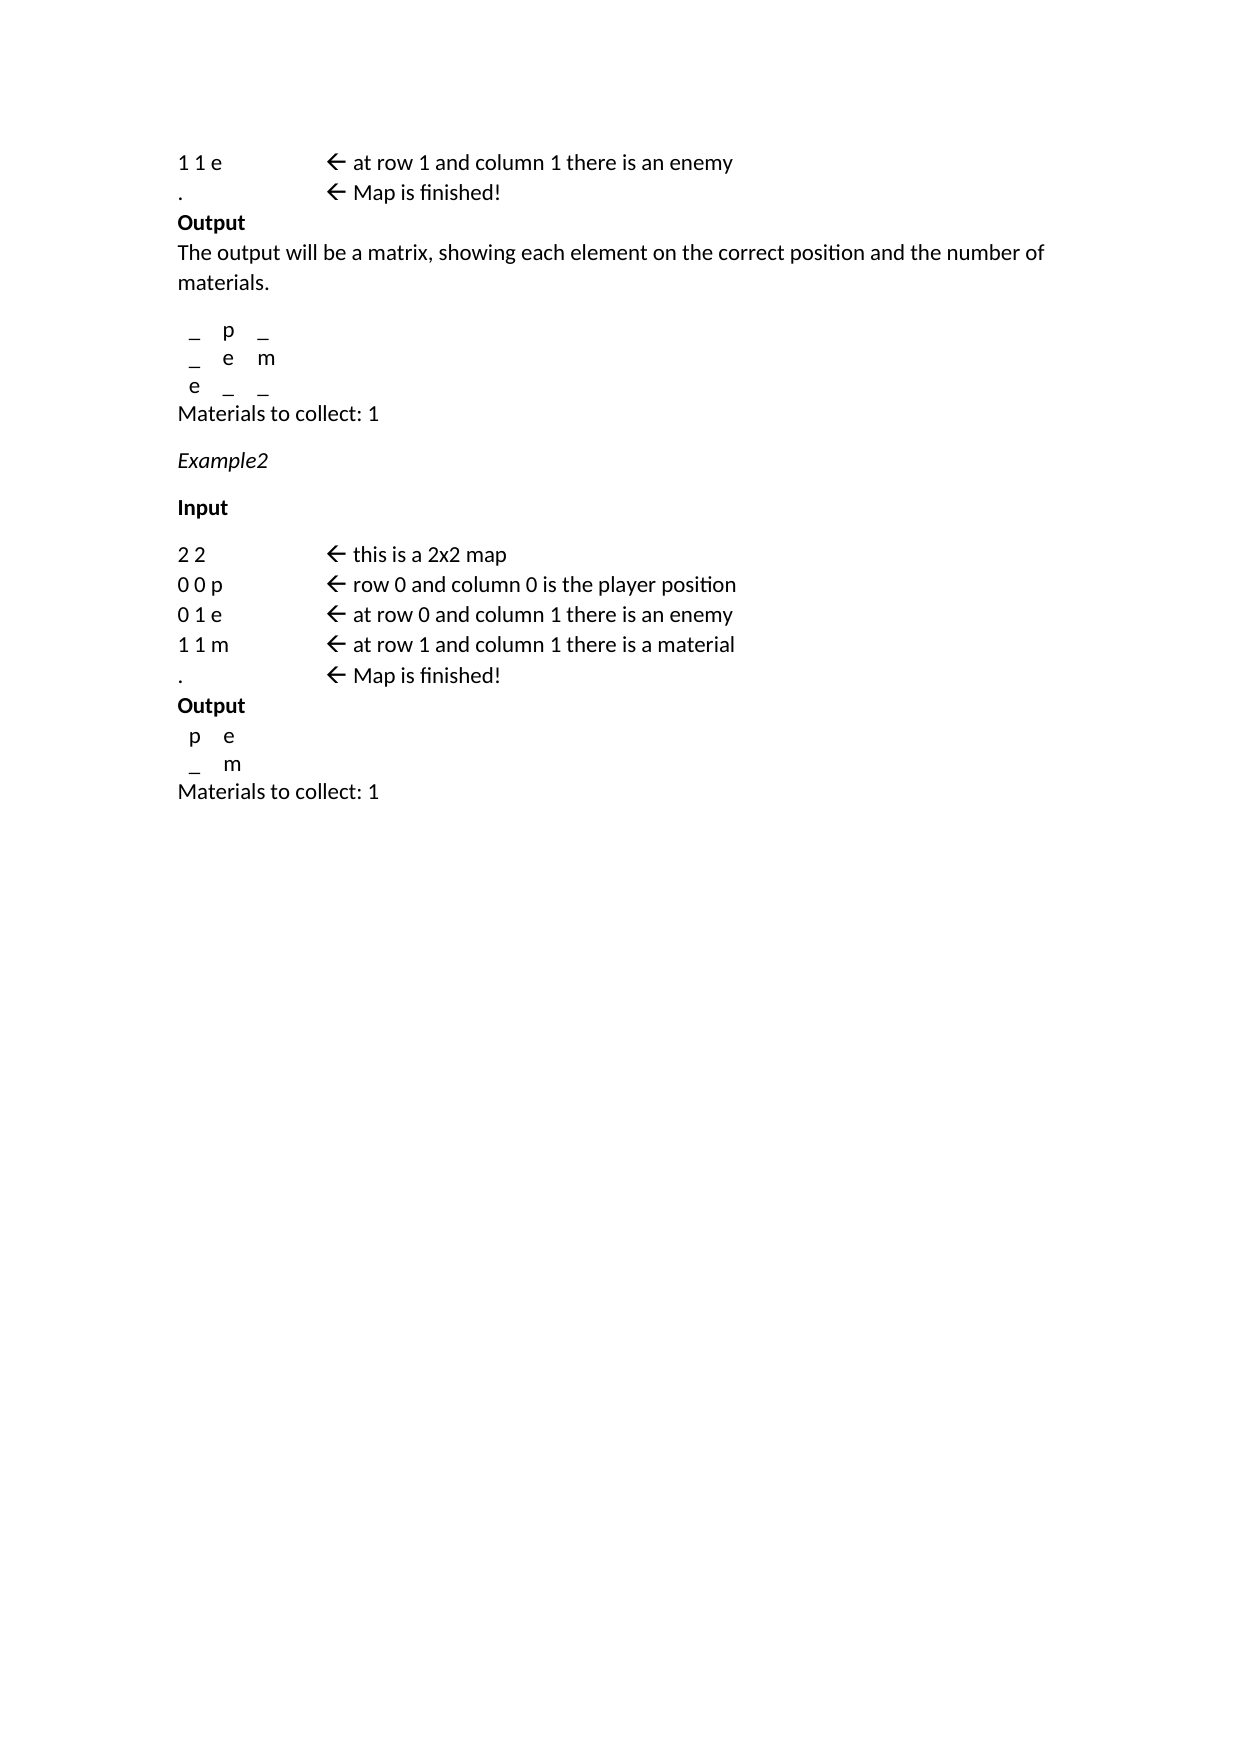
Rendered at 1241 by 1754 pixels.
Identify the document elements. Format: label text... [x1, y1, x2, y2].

table_header p [177, 721, 212, 749]
text . Map is finished! [177, 178, 1063, 206]
text The output will be a matrix, showing each element on the correct position and the number of materials. [177, 238, 1063, 296]
table_cell m [246, 343, 287, 371]
text 1 1 m at row 1 and column 1 there is a material [177, 631, 1063, 659]
text Example2 [177, 446, 1063, 474]
text 0 1 e at row 0 and column 1 there is an enemy [177, 600, 1063, 628]
text 0 0 p row 0 and column 0 is the player position [177, 570, 1063, 598]
table_header _ [177, 315, 211, 343]
text 2 2 this is a 2x2 map [177, 540, 1063, 568]
text Materials to collect: 1 [177, 777, 1063, 805]
table_cell e [211, 343, 246, 371]
text Output [177, 691, 1063, 719]
text Output [177, 208, 1063, 236]
table_cell _ [177, 749, 212, 777]
text . Map is finished! [177, 661, 1063, 689]
table_cell _ [177, 343, 211, 371]
table_cell _ [211, 371, 246, 399]
table_cell e [177, 371, 211, 399]
table_header _ [246, 315, 287, 343]
text Materials to collect: 1 [177, 399, 1063, 427]
text 1 1 e at row 1 and column 1 there is an enemy [177, 148, 1063, 176]
table_header p [211, 315, 246, 343]
table_cell m [212, 749, 253, 777]
table_cell _ [246, 371, 287, 399]
table_header e [212, 721, 253, 749]
text Input [177, 493, 1063, 521]
